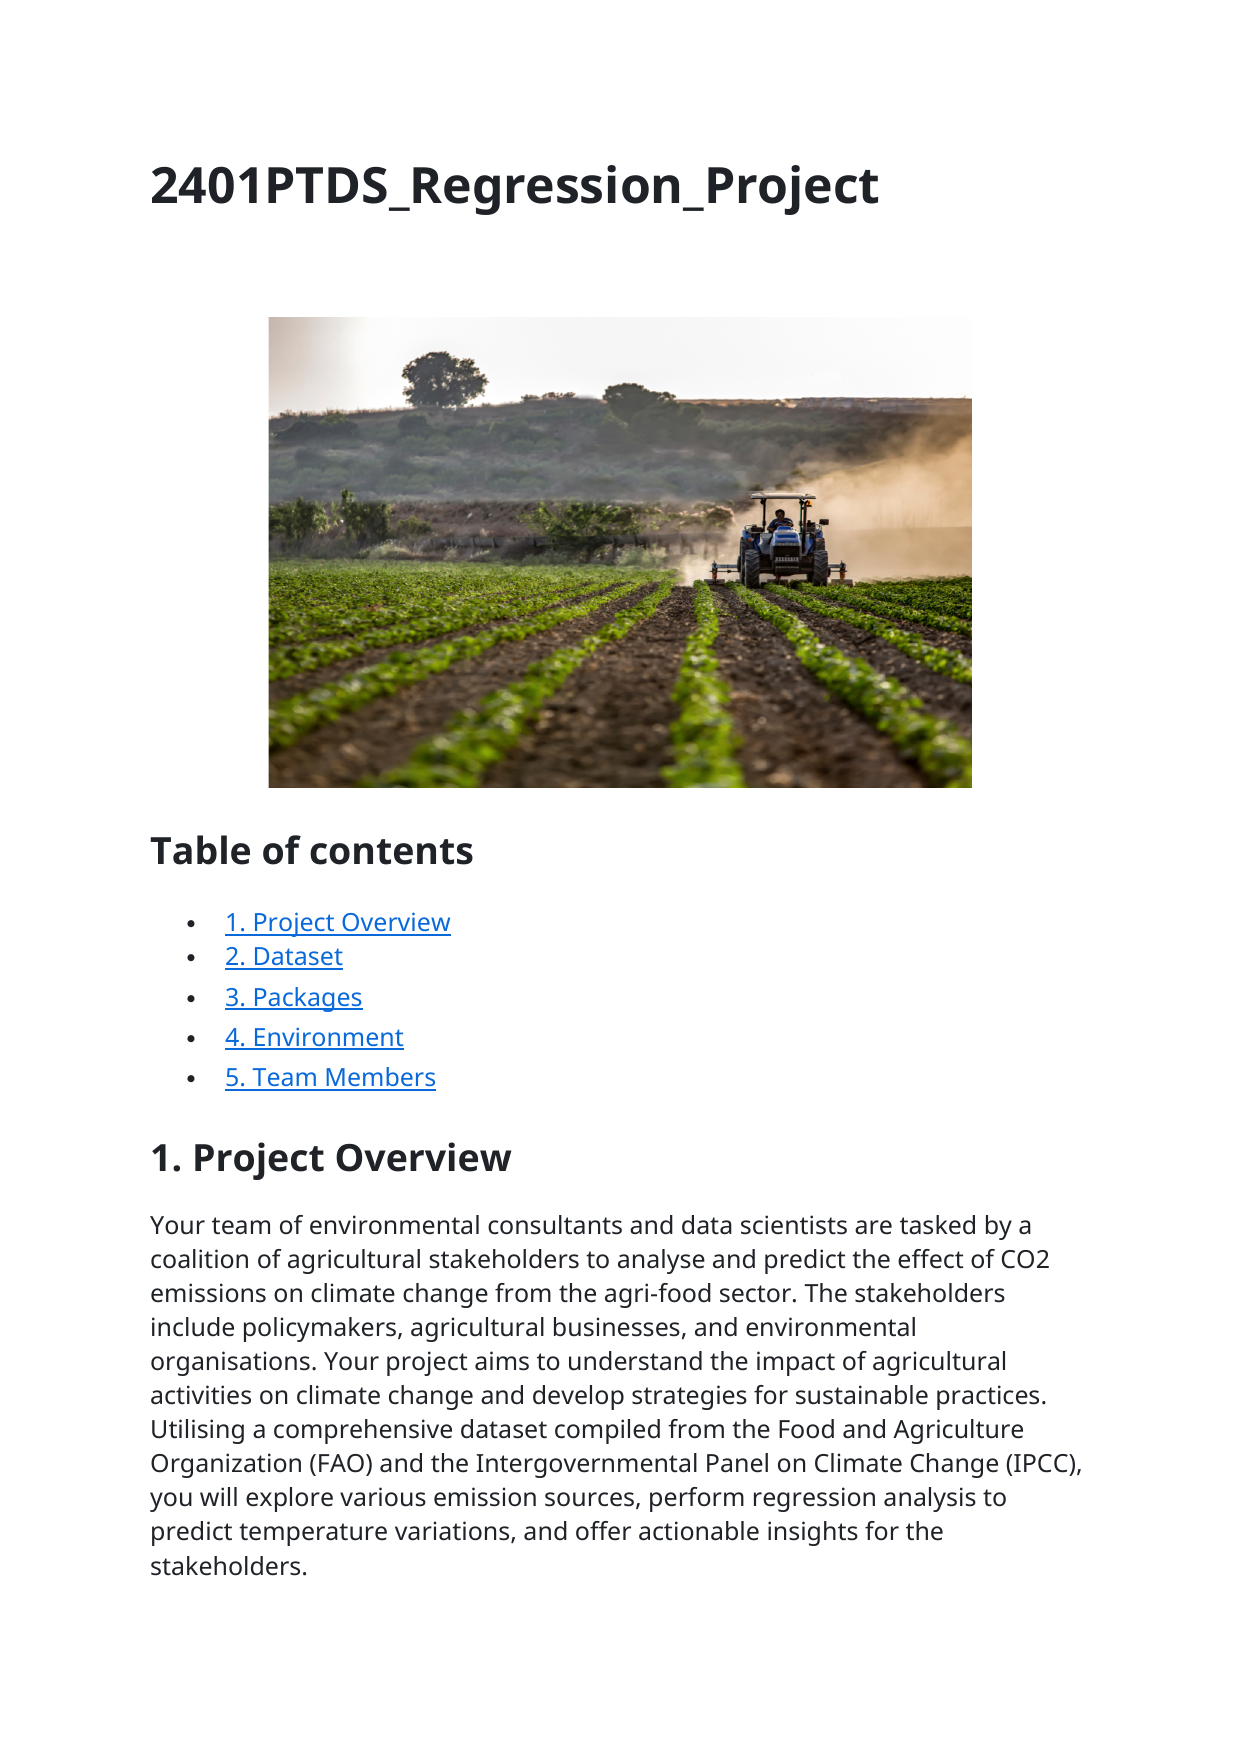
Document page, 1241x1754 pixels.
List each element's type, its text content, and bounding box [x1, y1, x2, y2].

text 2401PTDS_Regression_Project [150, 150, 1090, 218]
picture [268, 317, 972, 788]
list 5. Team Members [187, 1060, 1090, 1094]
list 1. Project Overview [187, 905, 1090, 939]
text Your team of environmental consultants and data scientists are tasked by a coalition of agricultural stakeholders to analyse and predict the effect of CO2 emissions on climate change from the agri-food sector. The stakeholders include policymakers, agricultural businesses, and environmental organisations. Your project aims to understand the impact of agricultural activities on climate change and develop strategies for sustainable practices. Utilising a comprehensive dataset compiled from the Food and Agriculture Organization (FAO) and the Intergovernmental Panel on Climate Change (IPCC), you will explore various emission sources, perform regression analysis to predict temperature variations, and offer actionable insights for the stakeholders. [150, 1207, 1090, 1582]
list 4. Environment [187, 1019, 1090, 1054]
text Table of contents [150, 825, 1090, 876]
text 1. Project Overview [150, 1131, 1090, 1182]
list 2. Dataset [187, 939, 1090, 973]
list 3. Packages [187, 979, 1090, 1013]
